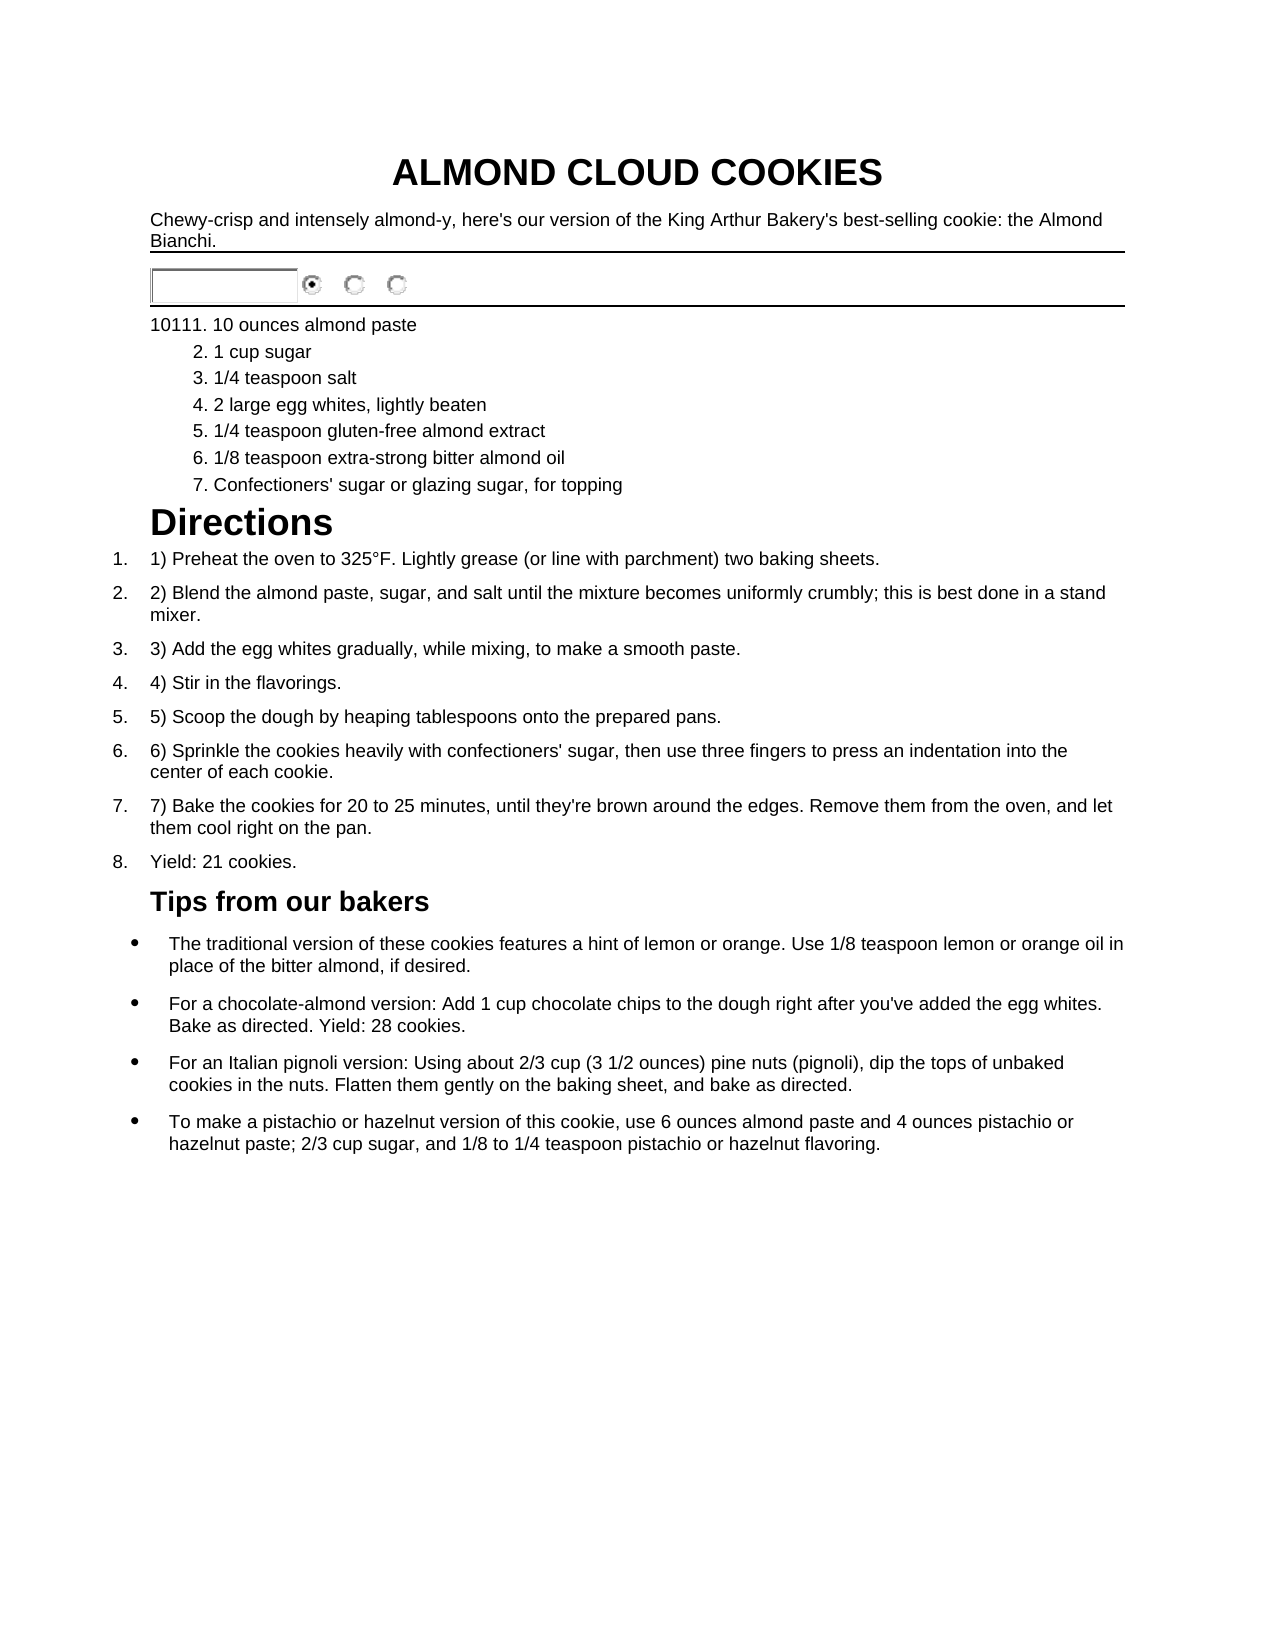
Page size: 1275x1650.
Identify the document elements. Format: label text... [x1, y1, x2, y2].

text 4. 2 large egg whites, lightly beaten [150, 394, 1125, 415]
list For a chocolate-almond version: Add 1 cup chocolate chips to the dough right after you've added the egg whites. Bake as directed. Yield: 28 cookies. [131, 992, 1125, 1036]
list 4) Stir in the flavorings. [112, 672, 1125, 693]
list 5) Scoop the dough by heaping tablespoons onto the prepared pans. [112, 706, 1125, 727]
text 6. 1/8 teaspoon extra-strong bitter almond oil [150, 447, 1125, 468]
text Tips from our bakers [150, 885, 1125, 917]
text 7. Confectioners' sugar or glazing sugar, for topping [150, 473, 1125, 495]
list Yield: 21 cookies. [112, 851, 1125, 872]
text ALMOND CLOUD COOKIES [150, 150, 1125, 193]
text Volume Ounces Grams [150, 267, 1125, 305]
text Directions [150, 500, 1125, 543]
text 10111. 10 ounces almond paste [150, 314, 1125, 336]
text 3. 1/4 teaspoon salt [150, 367, 1125, 389]
list To make a pistachio or hazelnut version of this cookie, use 6 ounces almond paste and 4 ounces pistachio or hazelnut paste; 2/3 cup sugar, and 1/8 to 1/4 teaspoon pistachio or hazelnut flavoring. [131, 1111, 1125, 1154]
text 2. 1 cup sugar [187, 341, 1125, 362]
list 7) Bake the cookies for 20 to 25 minutes, until they're brown around the edges. Remove them from the oven, and let them cool right on the pan. [112, 795, 1125, 838]
text Chewy-crisp and intensely almond-y, here's our version of the King Arthur Bakery's best-selling cookie: the Almond Bianchi. [150, 209, 1125, 251]
text 5. 1/4 teaspoon gluten-free almond extract [150, 420, 1125, 442]
list For an Italian pignoli version: Using about 2/3 cup (3 1/2 ounces) pine nuts (pignoli), dip the tops of unbaked cookies in the nuts. Flatten them gently on the baking sheet, and bake as directed. [131, 1052, 1125, 1095]
list 6) Sprinkle the cookies heavily with confectioners' sugar, then use three fingers to press an indentation into the center of each cookie. [112, 740, 1125, 783]
list 3) Add the egg whites gradually, while mixing, to make a smooth paste. [112, 637, 1125, 659]
list The traditional version of these cookies features a hint of lemon or orange. Use 1/8 teaspoon lemon or orange oil in place of the bitter almond, if desired. [131, 933, 1125, 977]
list 1) Preheat the oven to 325°F. Lightly grease (or line with parchment) two baking sheets. [112, 548, 1125, 569]
list 2) Blend the almond paste, sugar, and salt until the mixture becomes uniformly crumbly; this is best done in a stand mixer. [112, 582, 1125, 625]
